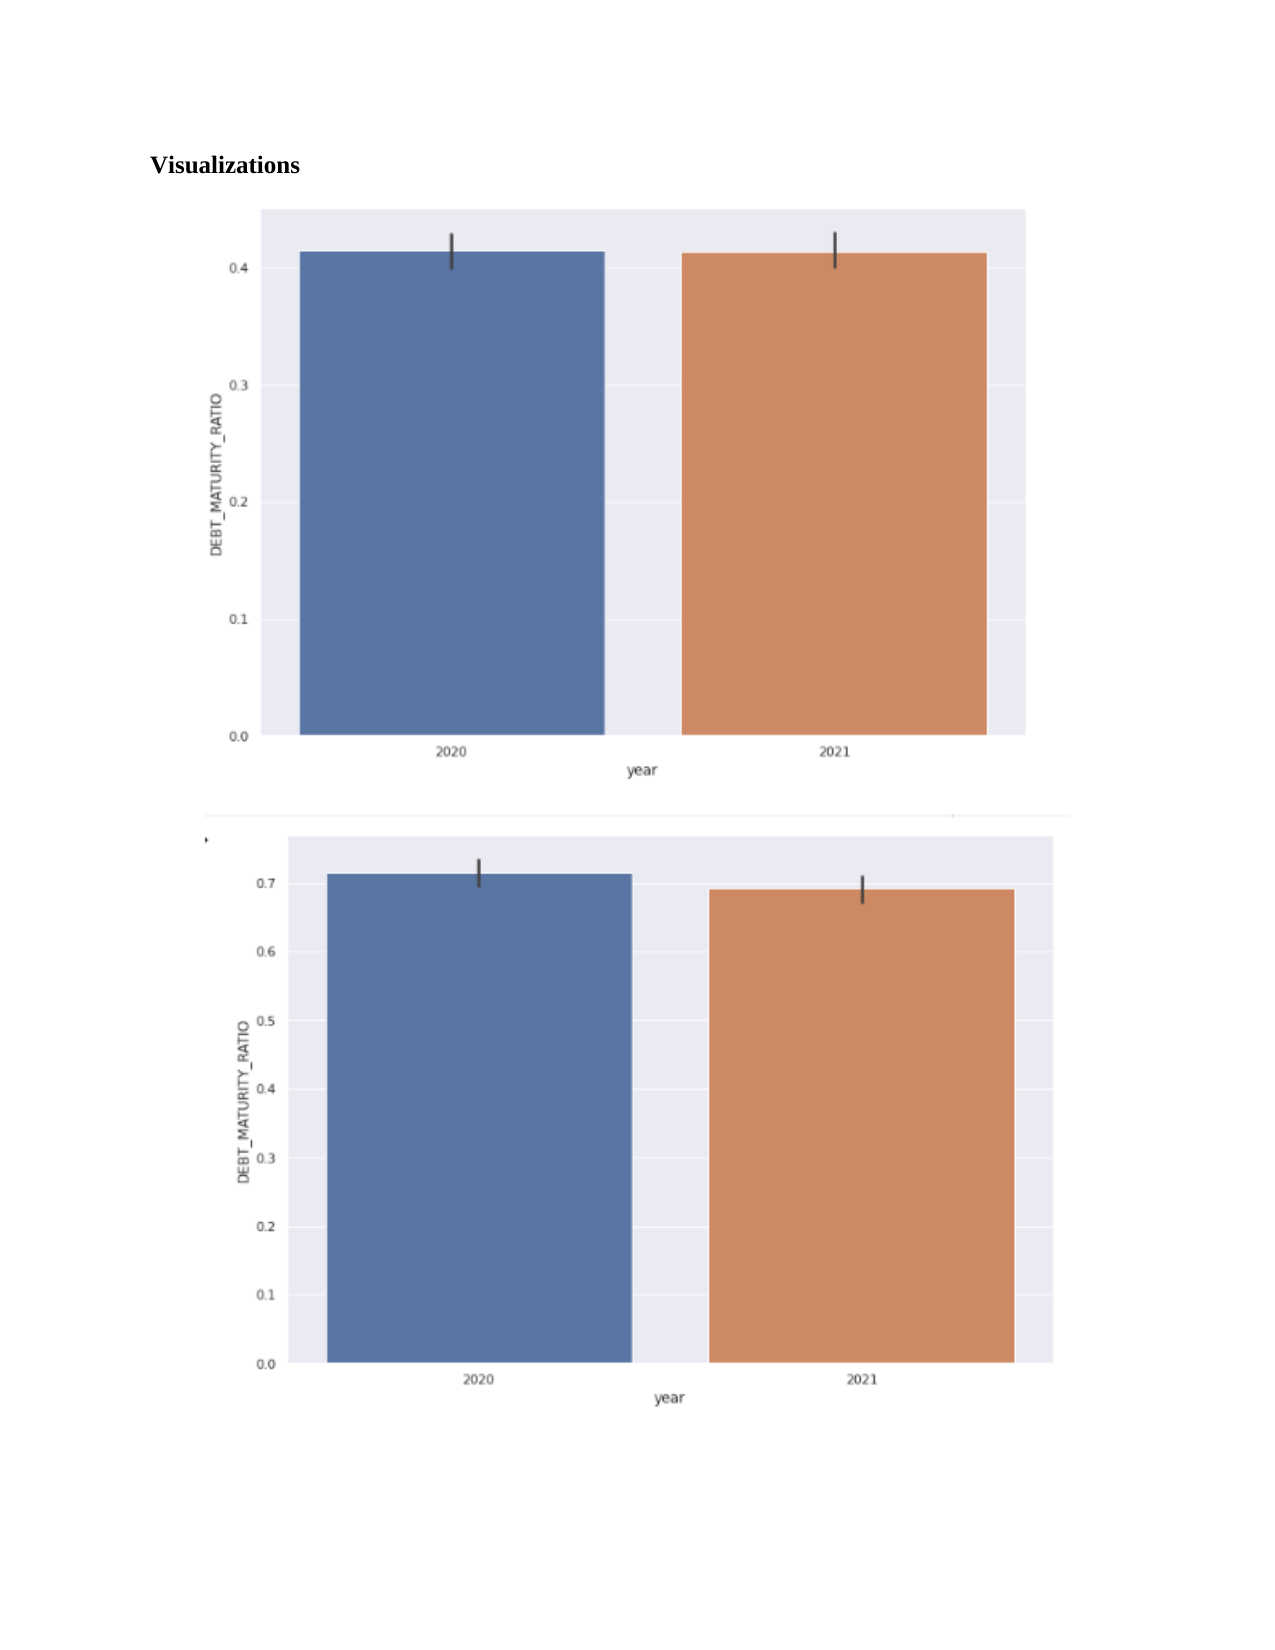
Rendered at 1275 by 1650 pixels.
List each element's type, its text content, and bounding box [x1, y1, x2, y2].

subtitle Visualizations [150, 150, 1125, 179]
picture [204, 814, 1071, 1432]
picture [183, 197, 1092, 812]
